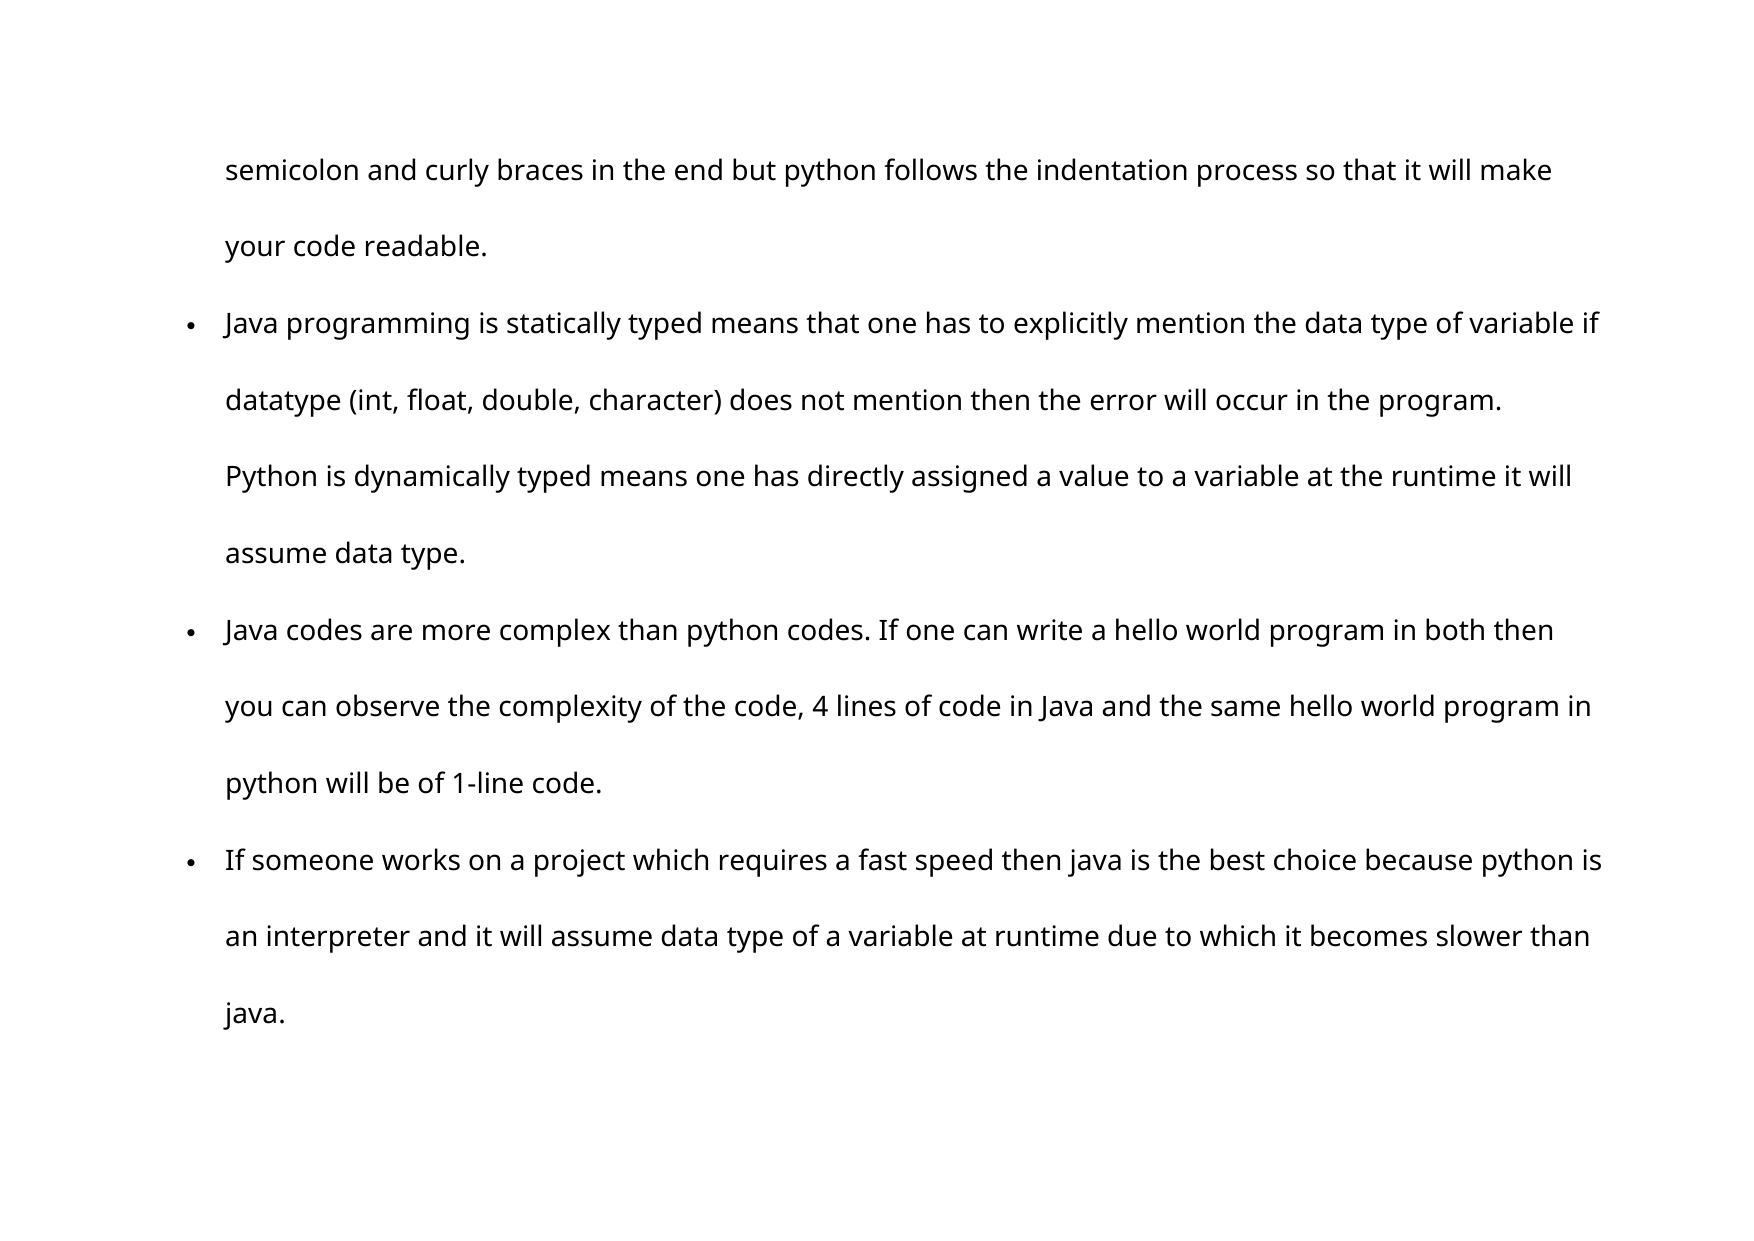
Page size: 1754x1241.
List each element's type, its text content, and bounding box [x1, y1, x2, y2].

list Java programming is statically typed means that one has to explicitly mention the data type of variable if datatype (int, float, double, character) does not mention then the error will occur in the program. Python is dynamically typed means one has directly assigned a value to a variable at the runtime it will assume data type. [187, 303, 1604, 572]
list If someone works on a project which requires a fast speed then java is the best choice because python is an interpreter and it will assume data type of a variable at runtime due to which it becomes slower than java. [187, 840, 1604, 1032]
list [187, 150, 1604, 265]
list Java codes are more complex than python codes. If one can write a hello world program in both then you can observe the complexity of the code, 4 lines of code in Java and the same hello world program in python will be of 1-line code. [187, 610, 1604, 802]
